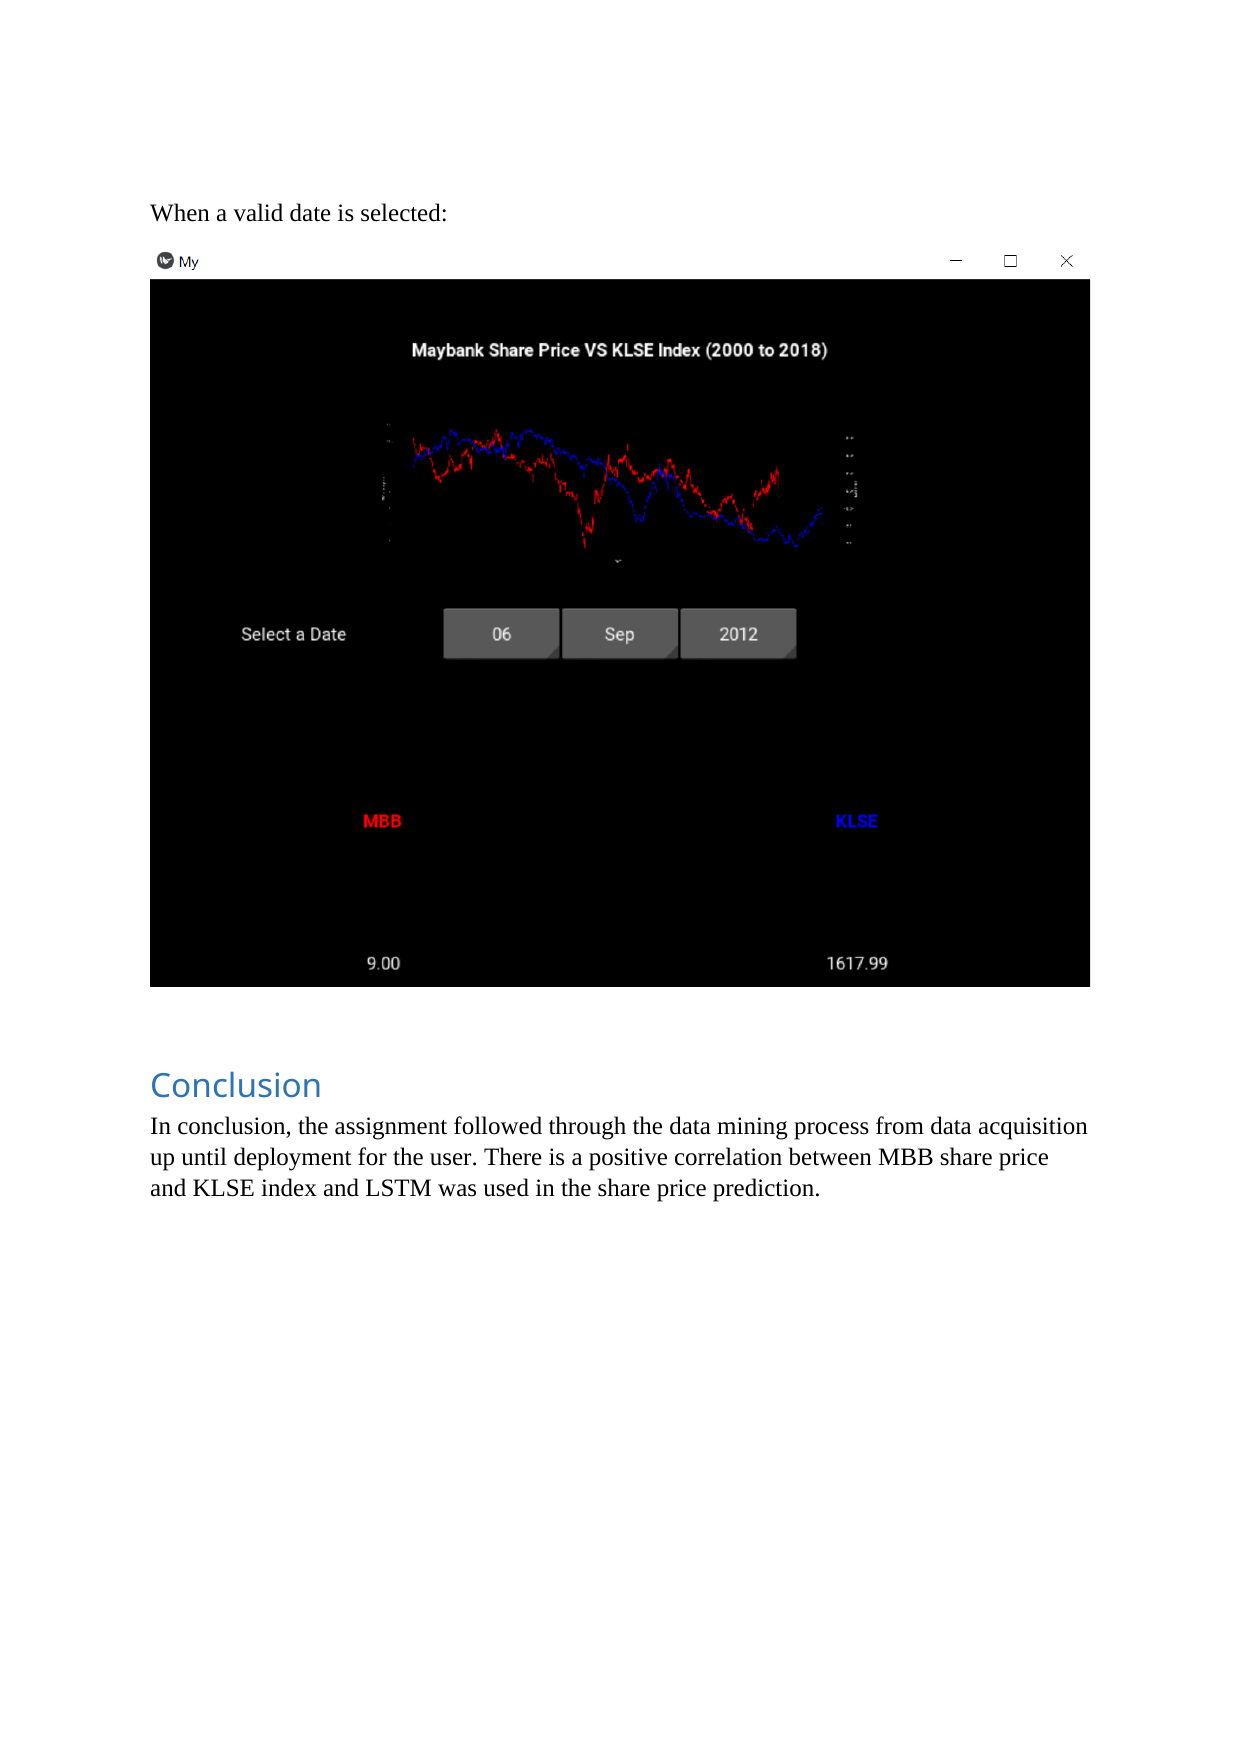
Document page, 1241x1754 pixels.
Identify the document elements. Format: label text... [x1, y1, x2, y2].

text When a valid date is selected: [150, 198, 1090, 226]
picture [150, 245, 1091, 987]
text In conclusion, the assignment followed through the data mining process from data acquisition up until deployment for the user. There is a positive correlation between MBB share price and KLSE index and LSTM was used in the share price prediction. [150, 1111, 1090, 1202]
subtitle Conclusion [150, 1062, 1090, 1107]
